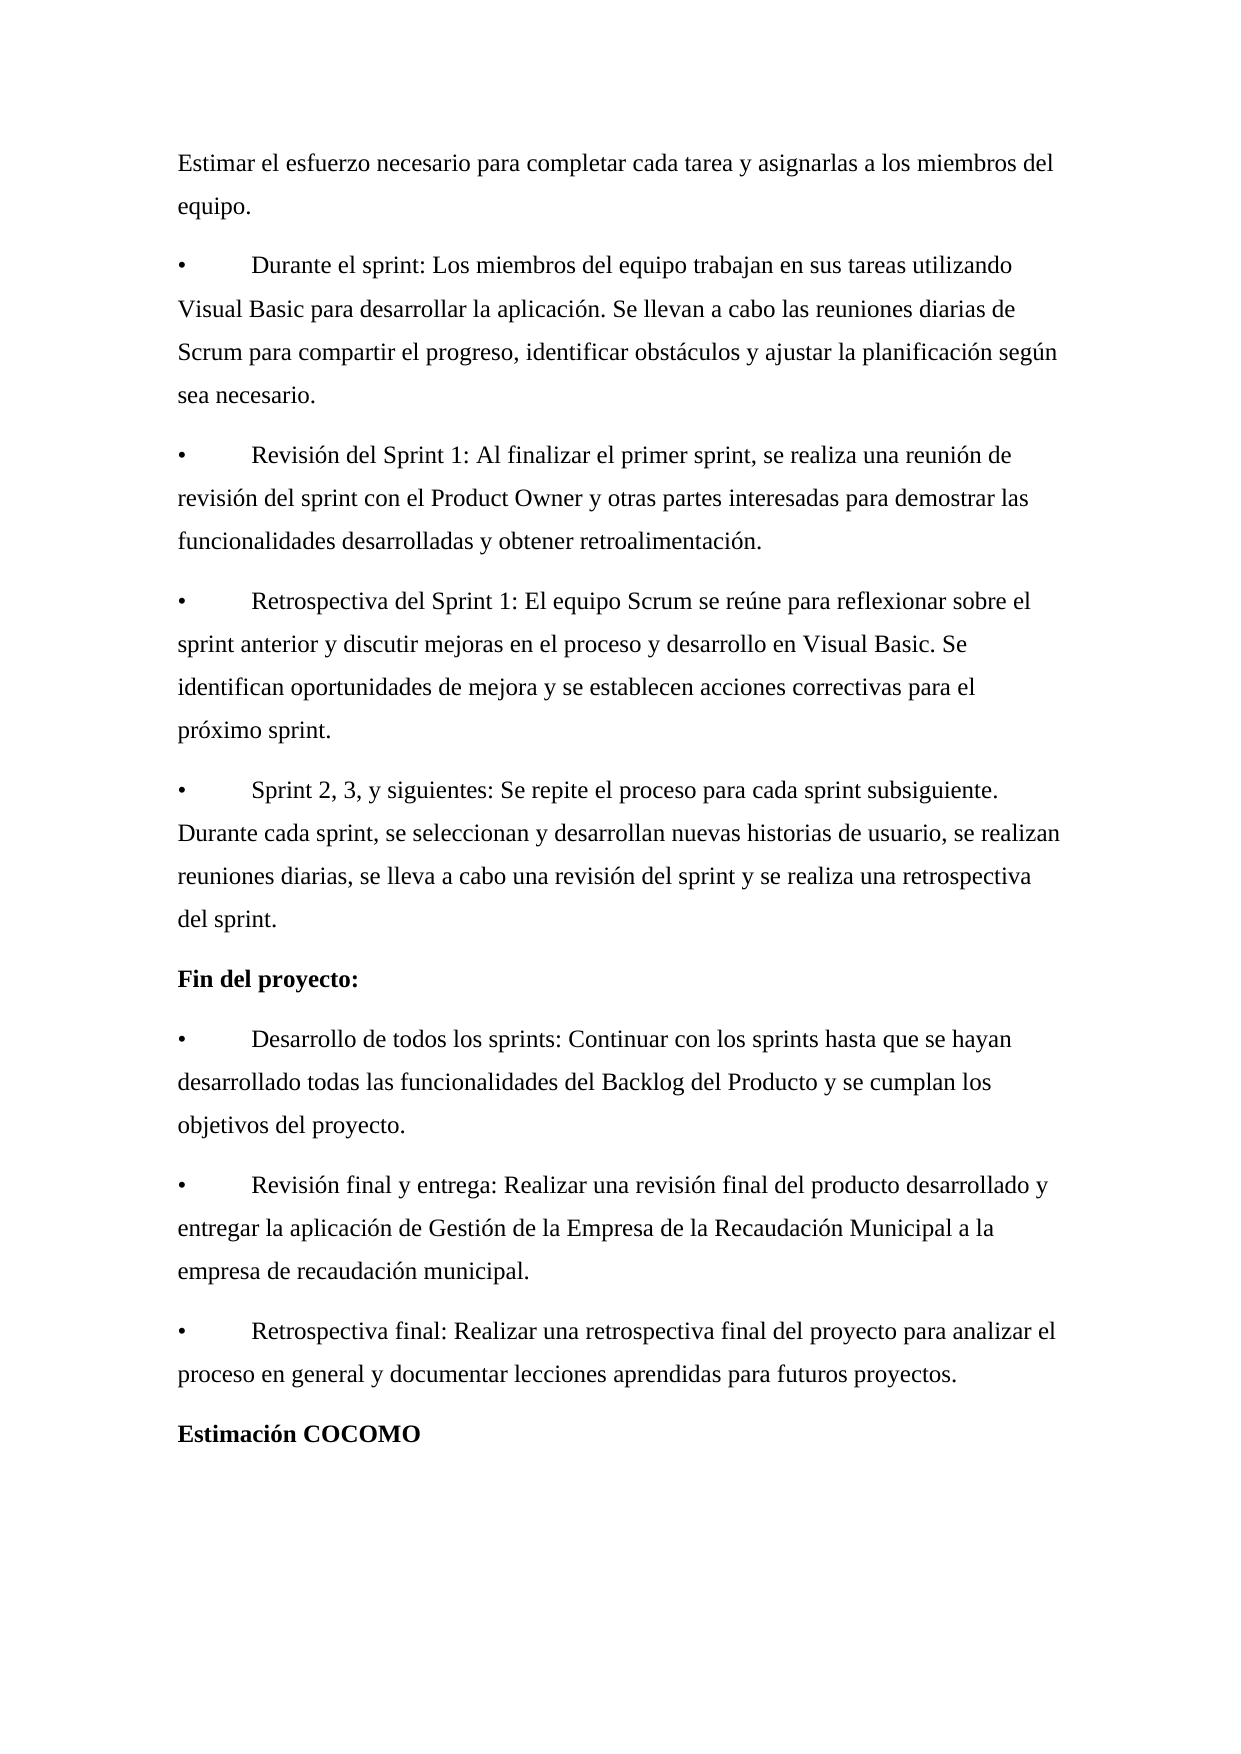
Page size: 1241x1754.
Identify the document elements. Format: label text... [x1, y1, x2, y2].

text • Retrospectiva final: Realizar una retrospectiva final del proyecto para analizar el proceso en general y documentar lecciones aprendidas para futuros proyectos. [177, 1316, 1063, 1388]
text • Sprint 2, 3, y siguientes: Se repite el proceso para cada sprint subsiguiente. Durante cada sprint, se seleccionan y desarrollan nuevas historias de usuario, se realizan reuniones diarias, se lleva a cabo una revisión del sprint y se realiza una retrospectiva del sprint. [177, 775, 1063, 933]
text • Durante el sprint: Los miembros del equipo trabajan en sus tareas utilizando Visual Basic para desarrollar la aplicación. Se llevan a cabo las reuniones diarias de Scrum para compartir el progreso, identificar obstáculos y ajustar la planificación según sea necesario. [177, 251, 1063, 409]
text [177, 148, 1063, 219]
text • Desarrollo de todos los sprints: Continuar con los sprints hasta que se hayan desarrollado todas las funcionalidades del Backlog del Producto y se cumplan los objetivos del proyecto. [177, 1024, 1063, 1139]
text • Retrospectiva del Sprint 1: El equipo Scrum se reúne para reflexionar sobre el sprint anterior y discutir mejoras en el proceso y desarrollo en Visual Basic. Se identifican oportunidades de mejora y se establecen acciones correctivas para el próximo sprint. [177, 586, 1063, 744]
text Fin del proyecto: [177, 964, 1063, 993]
text • Revisión final y entrega: Realizar una revisión final del producto desarrollado y entregar la aplicación de Gestión de la Empresa de la Recaudación Municipal a la empresa de recaudación municipal. [177, 1170, 1063, 1285]
text • Revisión del Sprint 1: Al finalizar el primer sprint, se realiza una reunión de revisión del sprint con el Product Owner y otras partes interesadas para demostrar las funcionalidades desarrolladas y obtener retroalimentación. [177, 440, 1063, 555]
text Estimación COCOMO [177, 1419, 1063, 1448]
